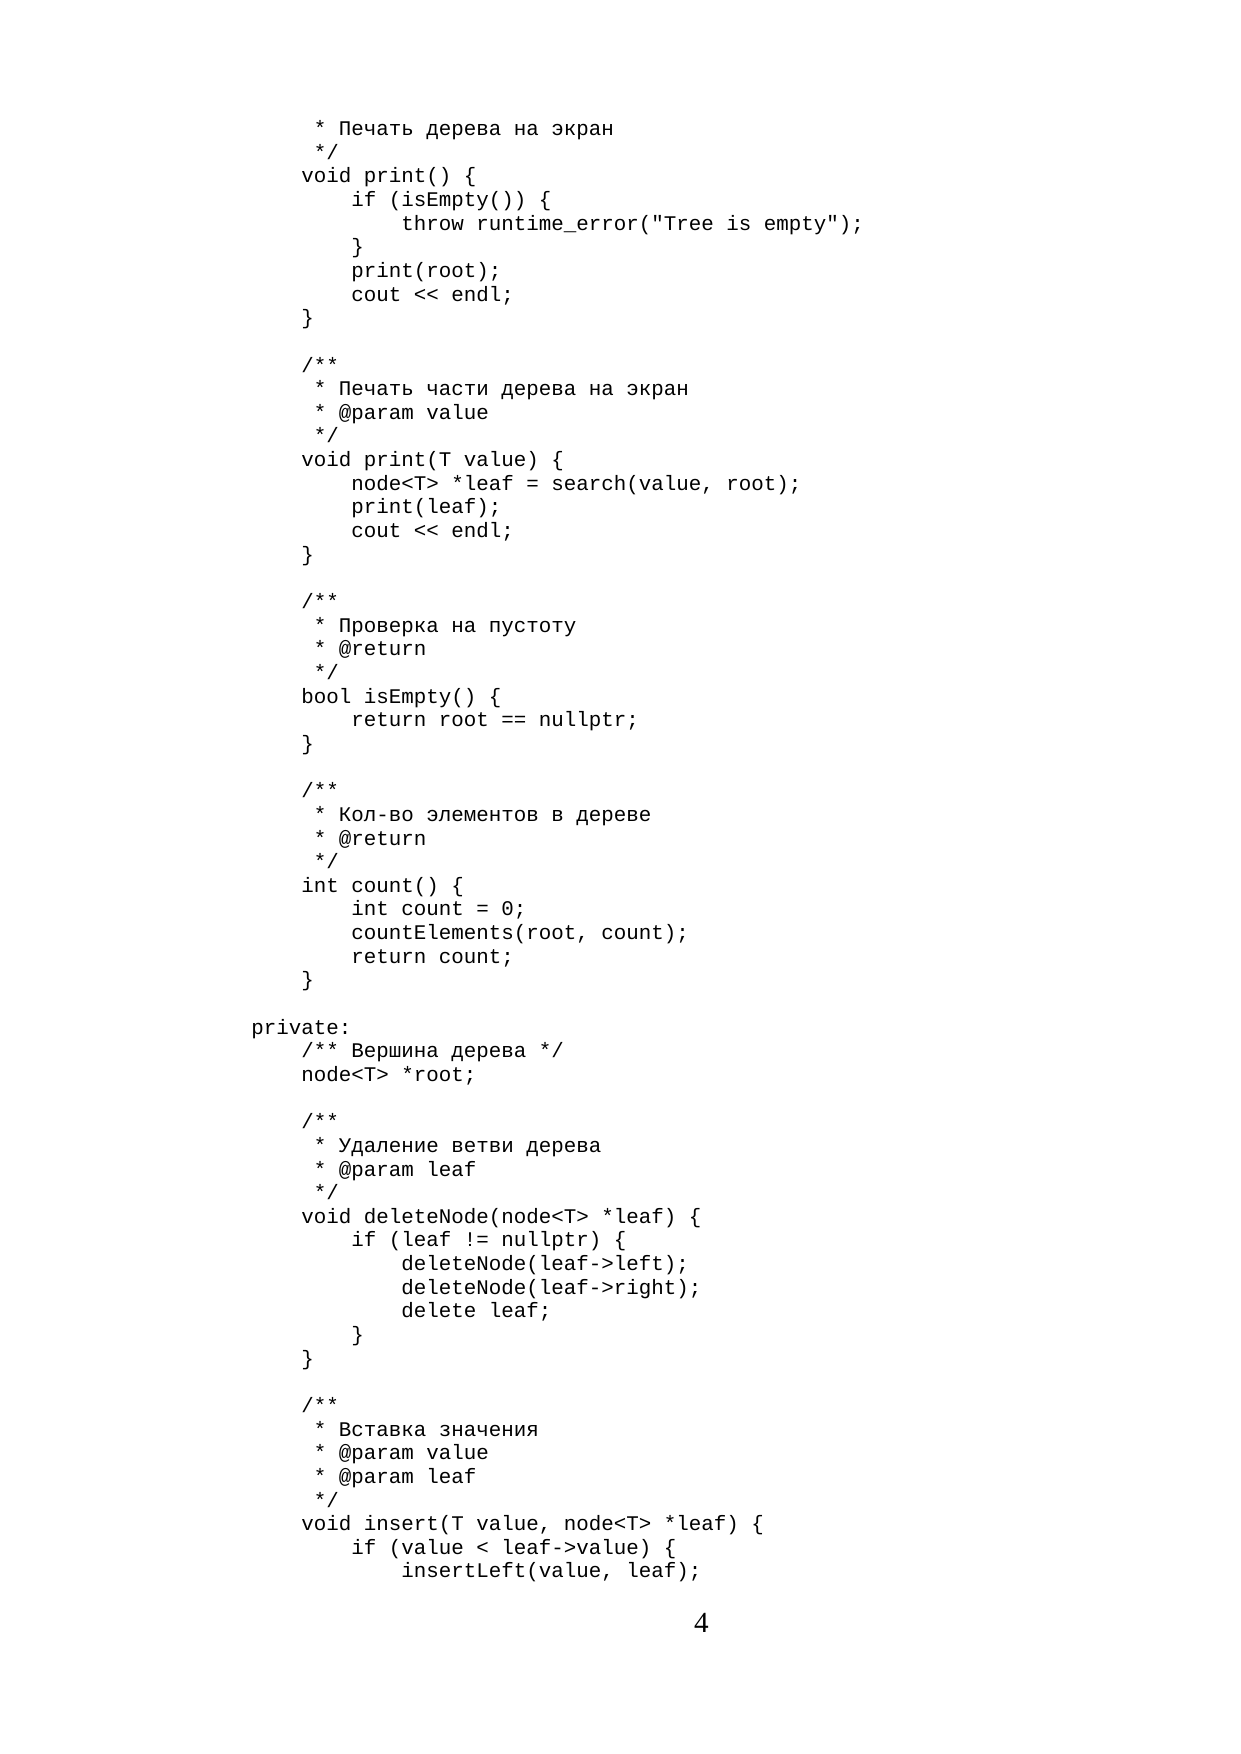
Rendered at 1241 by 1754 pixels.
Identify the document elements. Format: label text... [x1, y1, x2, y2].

text */ [177, 662, 1152, 686]
text if (value < leaf->value) { [177, 1537, 1152, 1561]
text return count; [177, 946, 1152, 969]
text * @param value [177, 1442, 1152, 1466]
text /** [177, 1111, 1152, 1135]
text */ [177, 142, 1152, 165]
text } [177, 236, 1152, 260]
text } [177, 544, 1152, 567]
text throw runtime_error("Tree is empty"); [177, 213, 1152, 236]
text void insert(T value, node<T> *leaf) { [177, 1513, 1152, 1537]
text */ [177, 1489, 1152, 1513]
text void print() { [177, 165, 1152, 189]
text } [177, 969, 1152, 993]
text * @param value [177, 402, 1152, 426]
text } [177, 1324, 1152, 1348]
text insertLeft(value, leaf); [177, 1561, 1152, 1584]
text print(root); [177, 260, 1152, 284]
text * @return [177, 827, 1152, 851]
text * Печать части дерева на экран [177, 378, 1152, 402]
text int count() { [177, 875, 1152, 898]
text } [177, 1348, 1152, 1371]
text * @param leaf [177, 1158, 1152, 1182]
text * @return [177, 638, 1152, 662]
text cout << endl; [177, 284, 1152, 307]
text /** [177, 354, 1152, 378]
text private: [177, 1017, 1152, 1040]
text cout << endl; [177, 520, 1152, 544]
text /** [177, 591, 1152, 615]
text bool isEmpty() { [177, 686, 1152, 709]
text void deleteNode(node<T> *leaf) { [177, 1206, 1152, 1229]
text * Кол-во элементов в дереве [177, 804, 1152, 827]
text * Печать дерева на экран [177, 118, 1152, 142]
text return root == nullptr; [177, 709, 1152, 733]
text } [177, 733, 1152, 757]
text /** [177, 1395, 1152, 1419]
text */ [177, 1182, 1152, 1206]
text if (isEmpty()) { [177, 189, 1152, 213]
text */ [177, 426, 1152, 449]
text node<T> *root; [177, 1064, 1152, 1088]
text * Проверка на пустоту [177, 615, 1152, 638]
text void print(T value) { [177, 449, 1152, 473]
text * Удаление ветви дерева [177, 1135, 1152, 1158]
text /** Вершина дерева */ [177, 1040, 1152, 1064]
text * Вставка значения [177, 1419, 1152, 1442]
text deleteNode(leaf->right); [177, 1277, 1152, 1300]
text } [177, 307, 1152, 331]
text if (leaf != nullptr) { [177, 1229, 1152, 1253]
text /** [177, 780, 1152, 804]
text deleteNode(leaf->left); [177, 1253, 1152, 1277]
text node<T> *leaf = search(value, root); [177, 473, 1152, 496]
text countElements(root, count); [177, 922, 1152, 946]
text * @param leaf [177, 1466, 1152, 1489]
text */ [177, 851, 1152, 875]
text delete leaf; [177, 1300, 1152, 1324]
text print(leaf); [177, 496, 1152, 520]
text int count = 0; [177, 898, 1152, 922]
